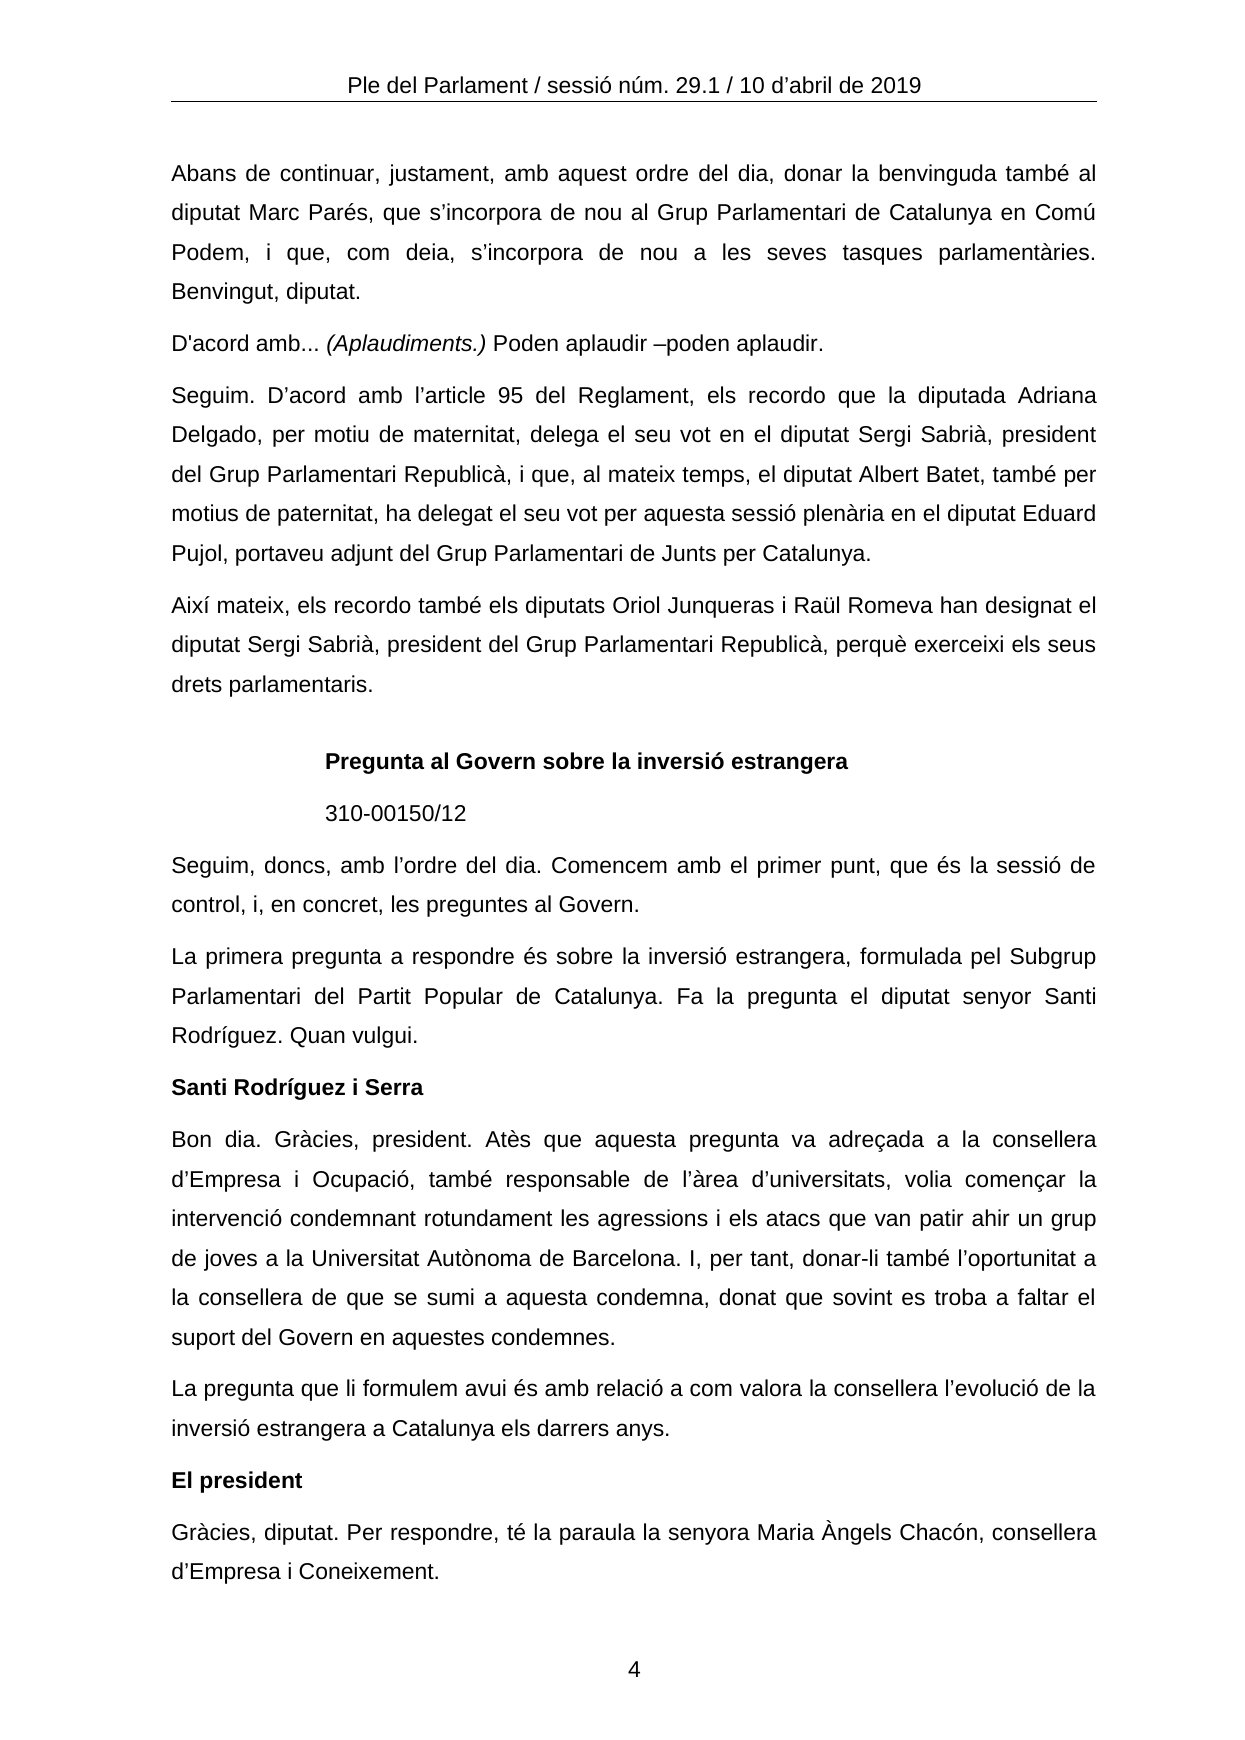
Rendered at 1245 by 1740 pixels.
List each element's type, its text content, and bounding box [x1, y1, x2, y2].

text Així mateix, els recordo també els diputats Oriol Junqueras i Raül Romeva han designat el diputat Sergi Sabrià, president del Grup Parlamentari Republicà, perquè exerceixi els seus drets parlamentaris. [171, 592, 1097, 697]
text La pregunta que li formulem avui és amb relació a com valora la consellera l’evolució de la inversió estrangera a Catalunya els darrers anys. [171, 1375, 1097, 1441]
text Santi Rodríguez i Serra [171, 1074, 1097, 1100]
text D'acord amb... (Aplaudiments.) Poden aplaudir –poden aplaudir. [171, 330, 1097, 356]
text Abans de continuar, justament, amb aquest ordre del dia, donar la benvinguda també al diputat Marc Parés, que s’incorpora de nou al Grup Parlamentari de Catalunya en Comú Podem, i que, com deia, s’incorpora de nou a les seves tasques parlamentàries. Benvingut, diputat. [171, 159, 1097, 304]
text Seguim. D’acord amb l’article 95 del Reglament, els recordo que la diputada Adriana Delgado, per motiu de maternitat, delega el seu vot en el diputat Sergi Sabrià, president del Grup Parlamentari Republicà, i que, al mateix temps, el diputat Albert Batet, també per motius de paternitat, ha delegat el seu vot per aquesta sessió plenària en el diputat Eduard Pujol, portaveu adjunt del Grup Parlamentari de Junts per Catalunya. [171, 382, 1097, 566]
text La primera pregunta a respondre és sobre la inversió estrangera, formulada pel Subgrup Parlamentari del Partit Popular de Catalunya. Fa la pregunta el diputat senyor Santi Rodríguez. Quan vulgui. [171, 943, 1097, 1048]
text Pregunta al Govern sobre la inversió estrangera [325, 748, 1097, 774]
text Bon dia. Gràcies, president. Atès que aquesta pregunta va adreçada a la consellera d’Empresa i Ocupació, també responsable de l’àrea d’universitats, volia començar la intervenció condemnant rotundament les agressions i els atacs que van patir ahir un grup de joves a la Universitat Autònoma de Barcelona. I, per tant, donar-li també l’oportunitat a la consellera de que se sumi a aquesta condemna, donat que sovint es troba a faltar el suport del Govern en aquestes condemnes. [171, 1126, 1097, 1350]
text 310-00150/12 [325, 800, 1097, 826]
text Seguim, doncs, amb l’ordre del dia. Comencem amb el primer punt, que és la sessió de control, i, en concret, les preguntes al Govern. [171, 852, 1097, 917]
text El president [171, 1467, 1097, 1493]
text Gràcies, diputat. Per respondre, té la paraula la senyora Maria Àngels Chacón, consellera d’Empresa i Coneixement. [171, 1519, 1097, 1585]
